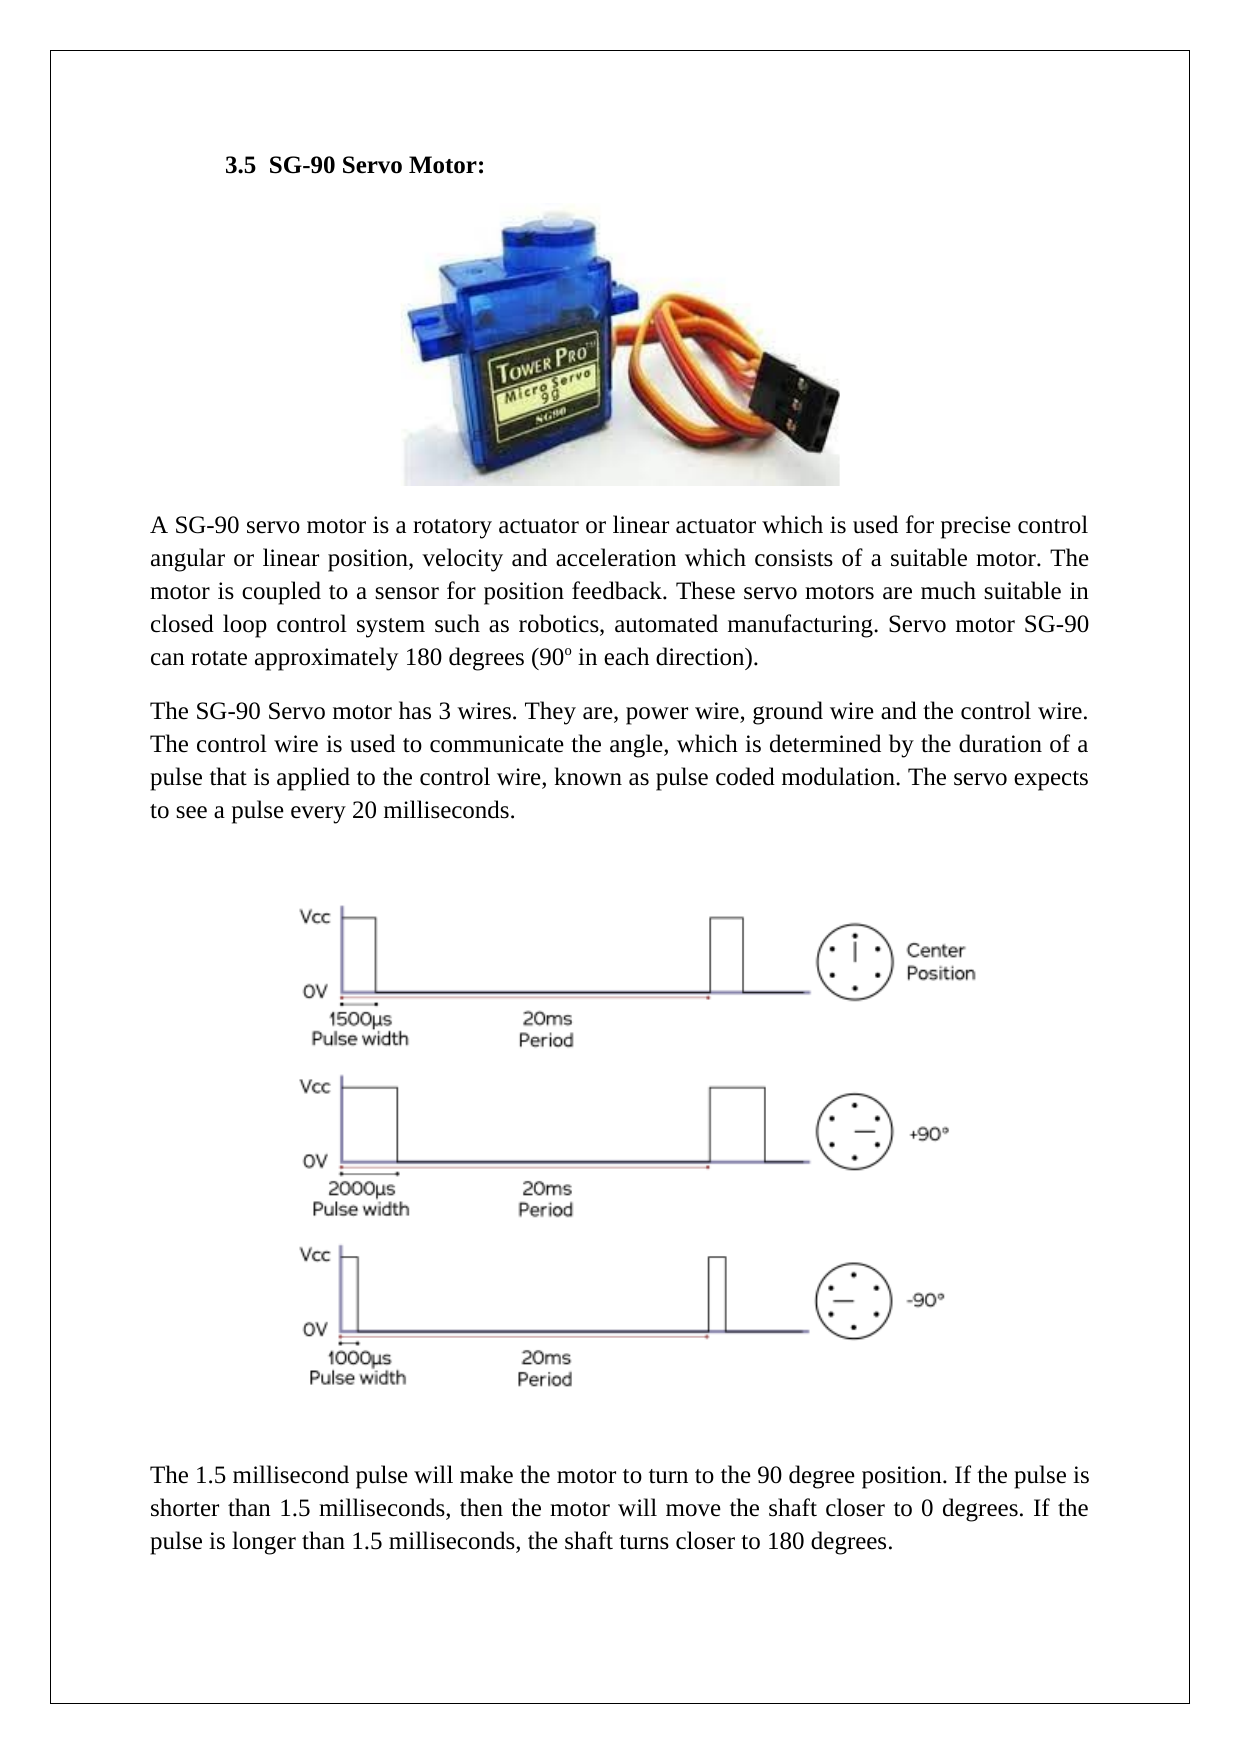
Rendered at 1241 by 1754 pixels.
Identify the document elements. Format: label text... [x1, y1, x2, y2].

text A SG-90 servo motor is a rotatory actuator or linear actuator which is used for precise control angular or linear position, velocity and acceleration which consists of a suitable motor. The motor is coupled to a sensor for position feedback. These servo motors are much suitable in closed loop control system such as robotics, automated manufacturing. Servo motor SG-90 can rotate approximately 180 degrees (90o in each direction). [150, 510, 1090, 671]
text The 1.5 millisecond pulse will make the motor to turn to the 90 degree position. If the pulse is shorter than 1.5 milliseconds, then the motor will move the shaft closer to 0 degrees. If the pulse is longer than 1.5 milliseconds, the shaft turns closer to 180 degrees. [150, 1460, 1090, 1555]
picture [220, 848, 1020, 1435]
list SG-90 Servo Motor: [225, 150, 1090, 179]
picture [400, 203, 840, 486]
text The SG-90 Servo motor has 3 wires. They are, power wire, ground wire and the control wire. The control wire is used to communicate the angle, which is determined by the duration of a pulse that is applied to the control wire, known as pulse coded modulation. The servo expects to see a pulse every 20 milliseconds. [150, 696, 1090, 824]
